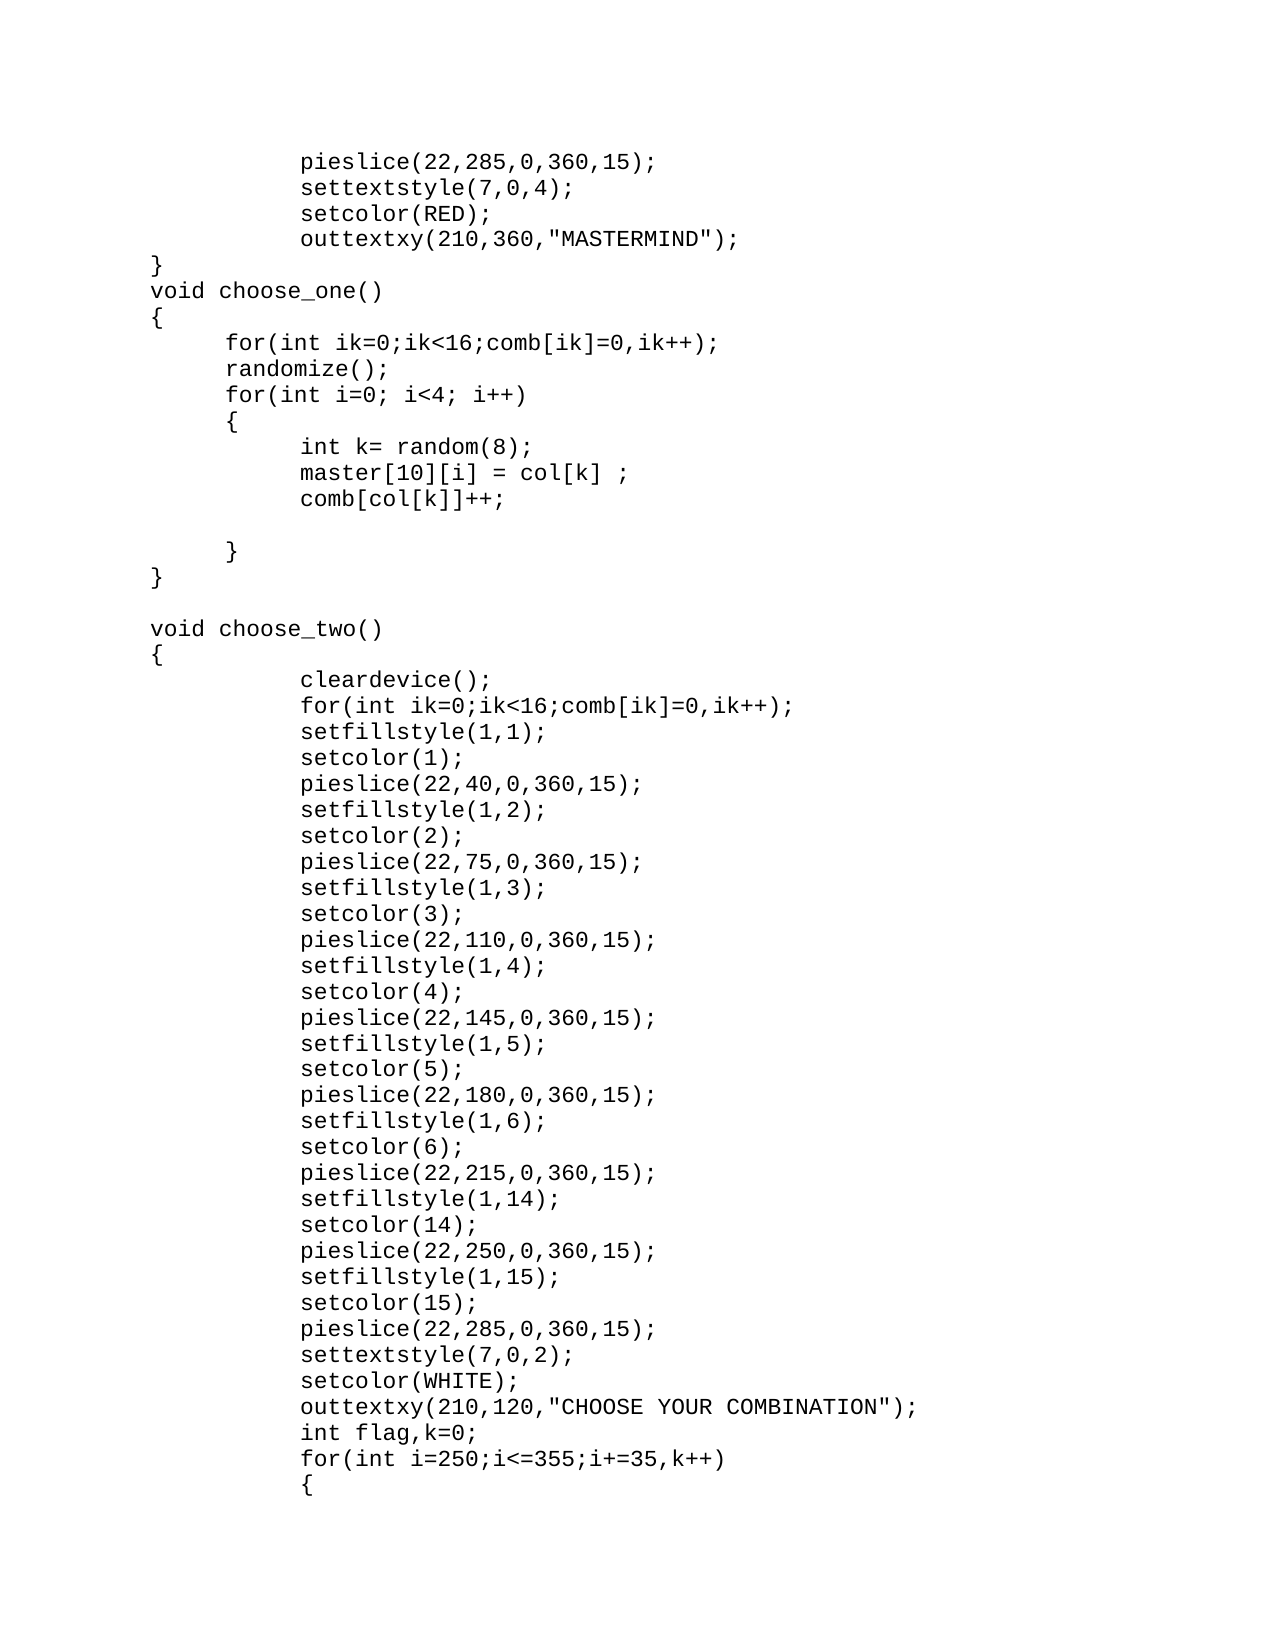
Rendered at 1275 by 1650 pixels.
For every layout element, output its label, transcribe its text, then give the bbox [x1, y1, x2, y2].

text setcolor(RED); [150, 202, 1125, 228]
text pieslice(22,215,0,360,15); [150, 1162, 1125, 1187]
text { [150, 643, 1125, 669]
text int flag,k=0; [150, 1421, 1125, 1447]
text master[10][i] = col[k] ; [150, 461, 1125, 487]
text setfillstyle(1,2); [150, 798, 1125, 824]
text setcolor(5); [150, 1058, 1125, 1084]
text setfillstyle(1,6); [150, 1110, 1125, 1136]
text for(int ik=0;ik<16;comb[ik]=0,ik++); [150, 332, 1125, 357]
text setcolor(15); [150, 1291, 1125, 1317]
text } [150, 254, 1125, 280]
text pieslice(22,250,0,360,15); [150, 1239, 1125, 1265]
text setcolor(6); [150, 1136, 1125, 1162]
text setcolor(4); [150, 980, 1125, 1006]
text setfillstyle(1,4); [150, 954, 1125, 980]
text setcolor(3); [150, 902, 1125, 928]
text pieslice(22,285,0,360,15); [150, 1317, 1125, 1343]
text setfillstyle(1,15); [150, 1265, 1125, 1291]
text { [150, 306, 1125, 332]
text setfillstyle(1,5); [150, 1032, 1125, 1058]
text outtextxy(210,120,"CHOOSE YOUR COMBINATION"); [150, 1395, 1125, 1421]
text { [150, 1473, 1125, 1499]
text setfillstyle(1,1); [150, 721, 1125, 747]
text settextstyle(7,0,2); [150, 1343, 1125, 1369]
text pieslice(22,75,0,360,15); [150, 850, 1125, 876]
text { [150, 409, 1125, 435]
text for(int i=250;i<=355;i+=35,k++) [150, 1447, 1125, 1473]
text settextstyle(7,0,4); [150, 176, 1125, 202]
text int k= random(8); [150, 435, 1125, 461]
text for(int i=0; i<4; i++) [150, 383, 1125, 409]
text } [150, 539, 1125, 565]
text setfillstyle(1,14); [150, 1187, 1125, 1213]
text outtextxy(210,360,"MASTERMIND"); [150, 228, 1125, 254]
text setcolor(2); [150, 824, 1125, 850]
text for(int ik=0;ik<16;comb[ik]=0,ik++); [150, 695, 1125, 721]
text setcolor(WHITE); [150, 1369, 1125, 1395]
text randomize(); [150, 357, 1125, 383]
text pieslice(22,180,0,360,15); [150, 1084, 1125, 1110]
text comb[col[k]]++; [150, 487, 1125, 513]
text pieslice(22,145,0,360,15); [150, 1006, 1125, 1032]
text pieslice(22,110,0,360,15); [150, 928, 1125, 954]
text pieslice(22,40,0,360,15); [150, 772, 1125, 798]
text void choose_one() [150, 280, 1125, 306]
text setfillstyle(1,3); [150, 876, 1125, 902]
text cleardevice(); [150, 669, 1125, 695]
text pieslice(22,285,0,360,15); [150, 150, 1125, 176]
text void choose_two() [150, 617, 1125, 643]
text setcolor(14); [150, 1213, 1125, 1239]
text setcolor(1); [150, 747, 1125, 772]
text } [150, 565, 1125, 591]
